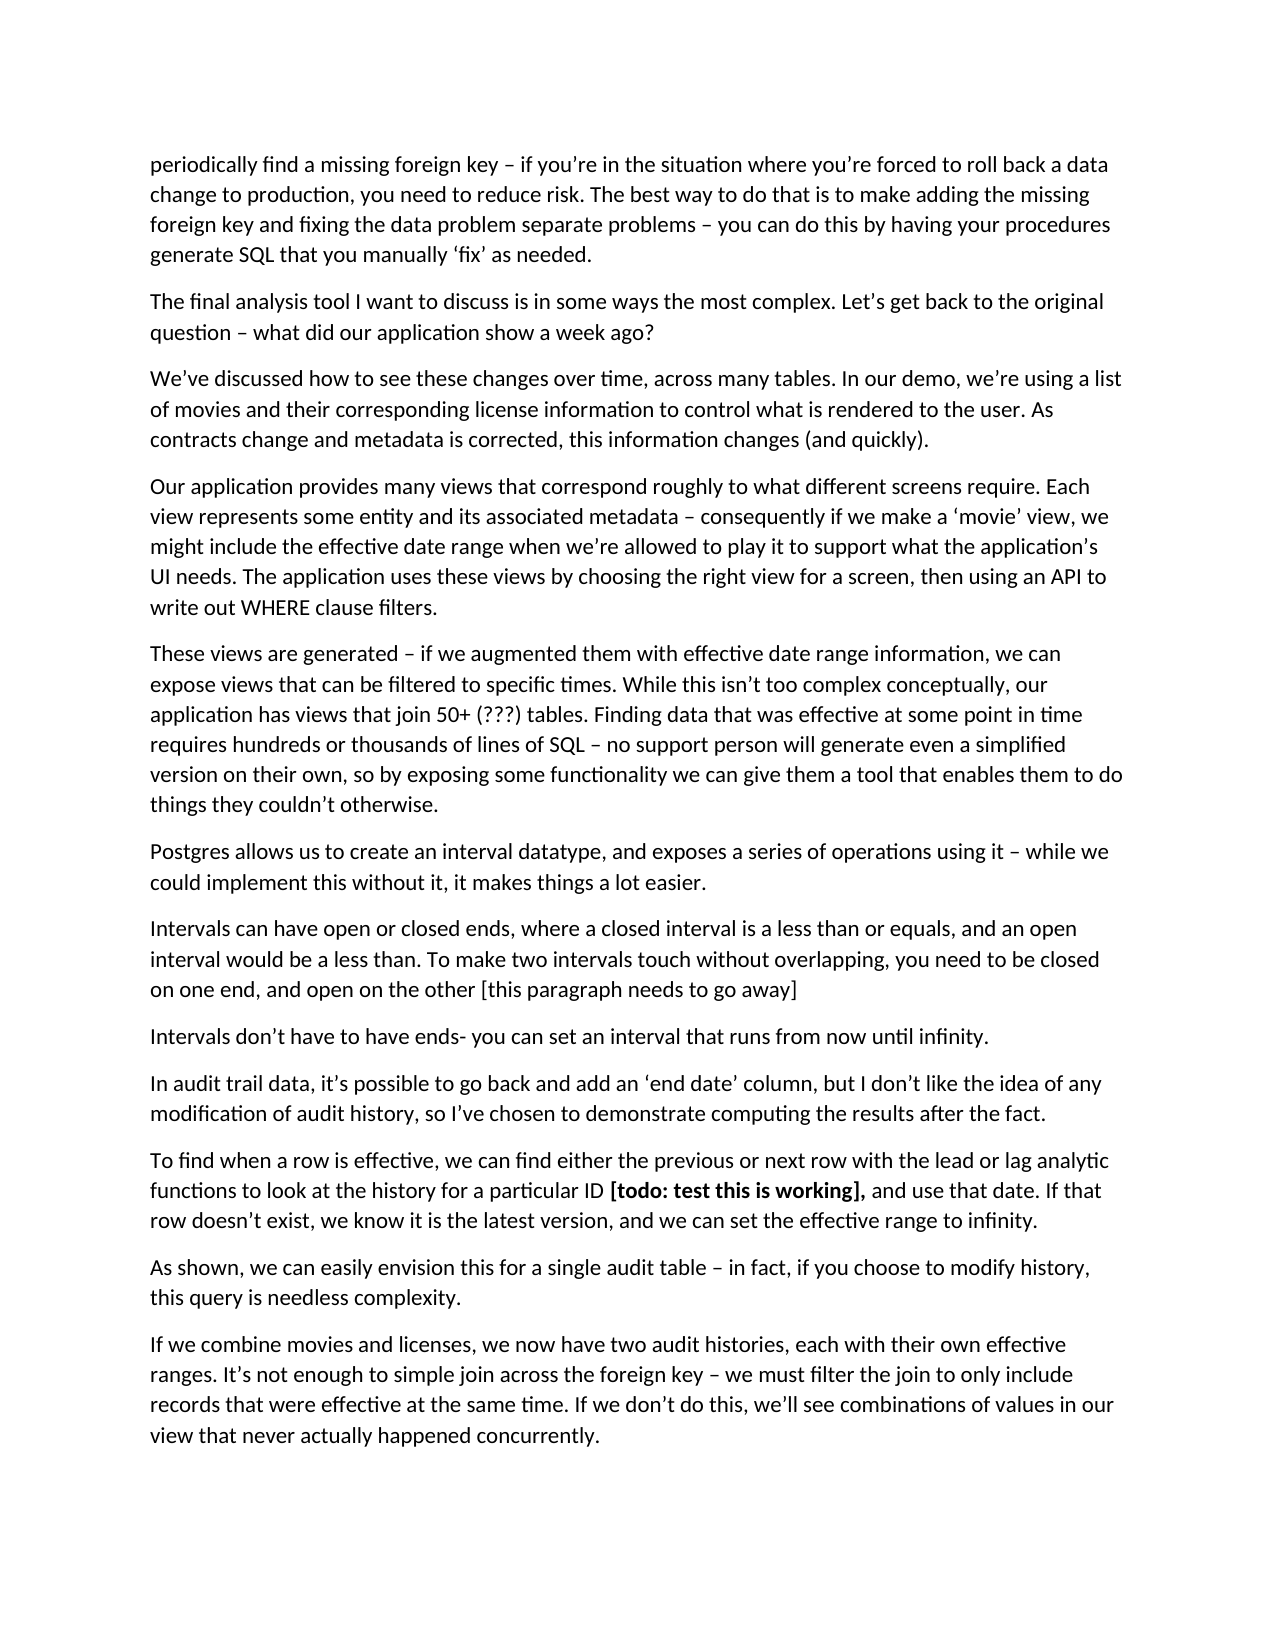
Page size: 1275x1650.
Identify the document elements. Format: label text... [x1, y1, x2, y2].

text In audit trail data, it’s possible to go back and add an ‘end date’ column, but I don’t like the idea of any modification of audit history, so I’ve chosen to demonstrate computing the results after the fact. [150, 1069, 1125, 1127]
text To find when a row is effective, we can find either the previous or next row with the lead or lag analytic functions to look at the history for a particular ID [todo: test this is working], and use that date. If that row doesn’t exist, we know it is the latest version, and we can set the effective range to infinity. [150, 1146, 1125, 1234]
text The final analysis tool I want to discuss is in some ways the most complex. Let’s get back to the original question – what did our application show a week ago? [150, 287, 1125, 346]
text These views are generated – if we augmented them with effective date range information, we can expose views that can be filtered to specific times. While this isn’t too complex conceptually, our application has views that join 50+ (???) tables. Finding data that was effective at some point in time requires hundreds or thousands of lines of SQL – no support person will generate even a simplified version on their own, so by exposing some functionality we can give them a tool that enables them to do things they couldn’t otherwise. [150, 639, 1125, 819]
text We’ve discussed how to see these changes over time, across many tables. In our demo, we’re using a list of movies and their corresponding license information to control what is rendered to the user. As contracts change and metadata is corrected, this information changes (and quickly). [150, 364, 1125, 453]
text Postgres allows us to create an interval datatype, and exposes a series of operations using it – while we could implement this without it, it makes things a lot easier. [150, 837, 1125, 896]
text Intervals can have open or closed ends, where a closed interval is a less than or equals, and an open interval would be a less than. To make two intervals touch without overlapping, you need to be closed on one end, and open on the other [this paragraph needs to go away] [150, 914, 1125, 1003]
text Our application provides many views that correspond roughly to what different screens require. Each view represents some entity and its associated metadata – consequently if we make a ‘movie’ view, we might include the effective date range when we’re allowed to play it to support what the application’s UI needs. The application uses these views by choosing the right view for a screen, then using an API to write out WHERE clause filters. [150, 472, 1125, 621]
text Intervals don’t have to have ends- you can set an interval that runs from now until infinity. [150, 1022, 1125, 1050]
text As shown, we can easily envision this for a single audit table – in fact, if you choose to modify history, this query is needless complexity. [150, 1253, 1125, 1311]
